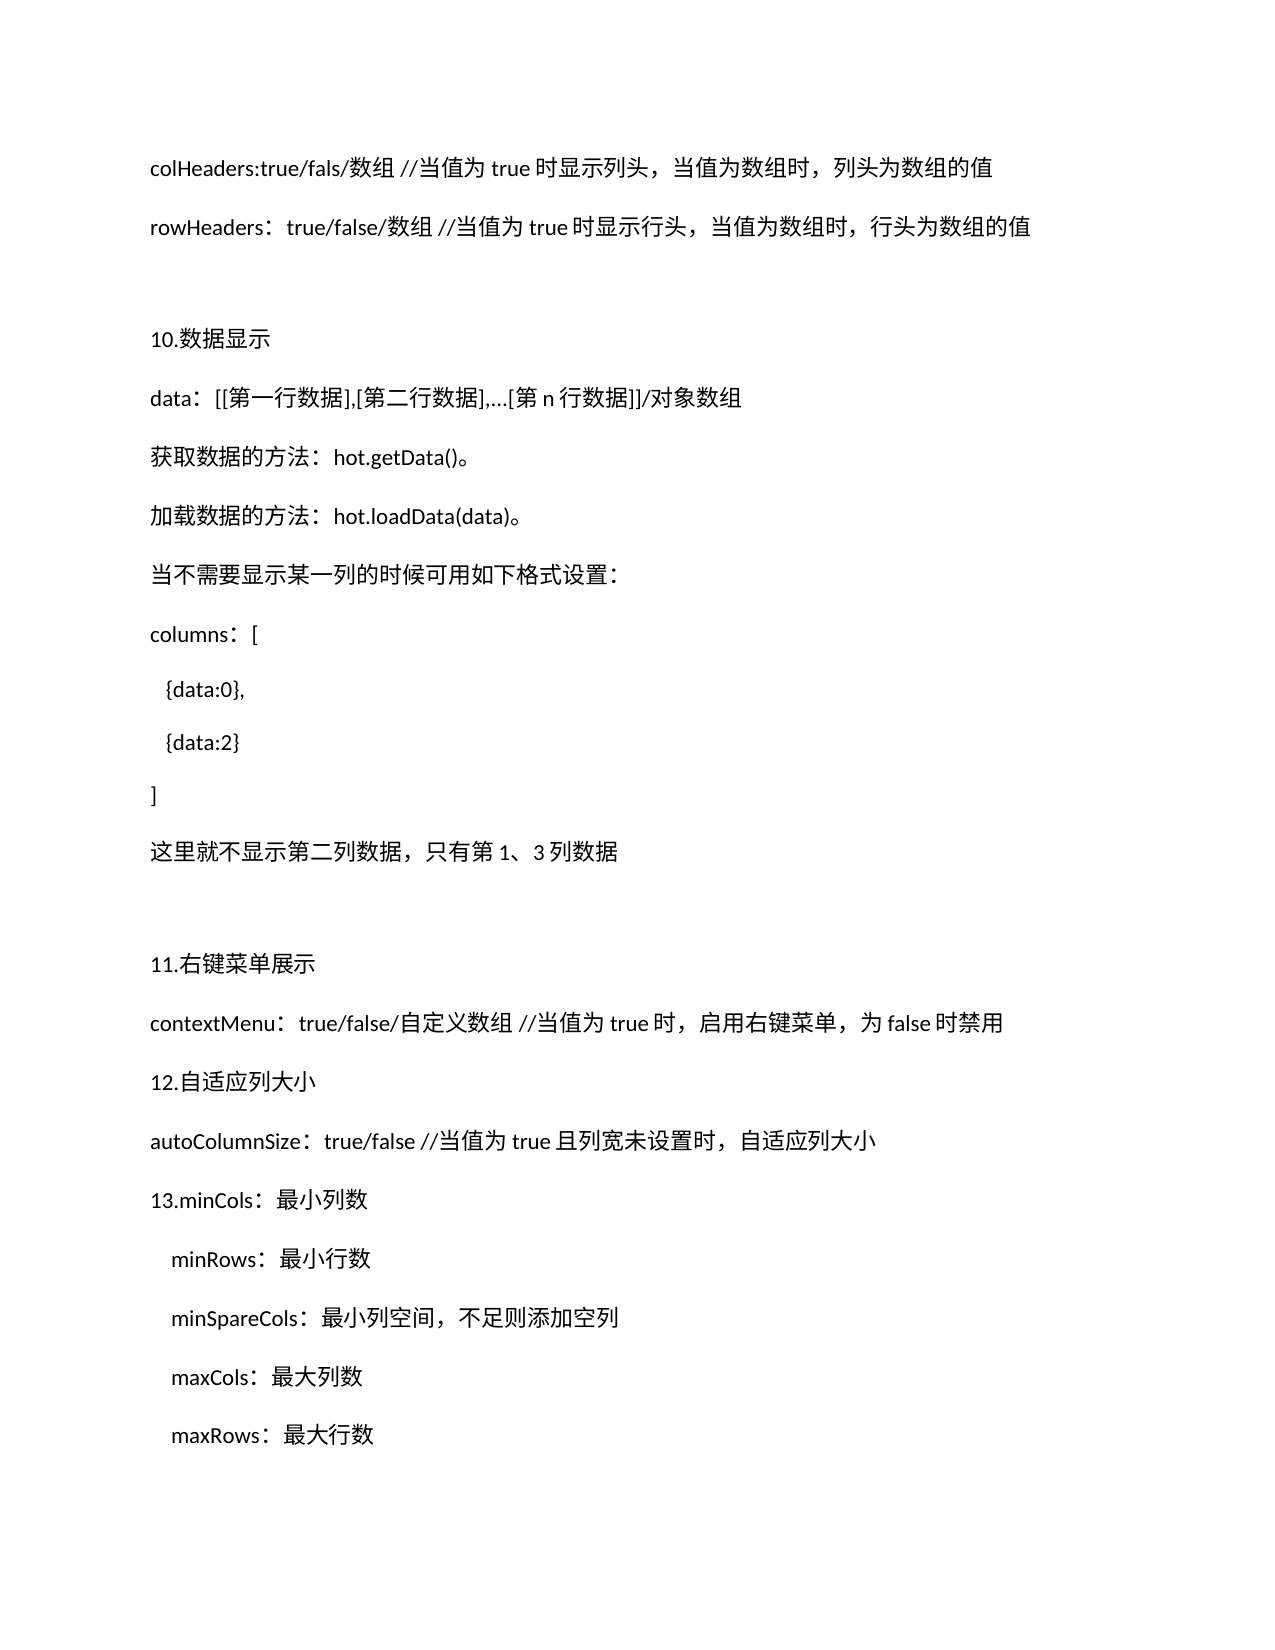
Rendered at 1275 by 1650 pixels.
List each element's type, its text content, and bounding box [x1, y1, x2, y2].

text 11.右键菜单展示 [150, 946, 1125, 979]
text minSpareCols：最小列空间，不足则添加空列 [150, 1299, 1125, 1333]
text 这里就不显示第二列数据，只有第1、3列数据 [150, 834, 1125, 867]
text 10.数据显示 [150, 321, 1125, 354]
text 12.自适应列大小 [150, 1064, 1125, 1097]
text rowHeaders：true/false/数组 //当值为true时显示行头，当值为数组时，行头为数组的值 [150, 209, 1125, 242]
text 13.minCols：最小列数 [150, 1182, 1125, 1215]
text maxRows：最大行数 [150, 1417, 1125, 1451]
text columns：[ [150, 616, 1125, 649]
text 获取数据的方法：hot.getData()。 [150, 439, 1125, 472]
text 加载数据的方法：hot.loadData(data)。 [150, 498, 1125, 531]
text {data:2} [150, 728, 1125, 756]
text data：[[第一行数据],[第二行数据],...[第n行数据]]/对象数组 [150, 380, 1125, 413]
text colHeaders:true/fals/数组 //当值为true时显示列头，当值为数组时，列头为数组的值 [150, 150, 1125, 183]
text minRows：最小行数 [150, 1241, 1125, 1274]
text autoColumnSize：true/false //当值为true且列宽未设置时，自适应列大小 [150, 1123, 1125, 1156]
text 当不需要显示某一列的时候可用如下格式设置： [150, 557, 1125, 590]
text {data:0}, [150, 675, 1125, 703]
text contextMenu：true/false/自定义数组 //当值为true时，启用右键菜单，为false时禁用 [150, 1005, 1125, 1038]
text ] [150, 781, 1125, 809]
text maxCols：最大列数 [150, 1358, 1125, 1392]
